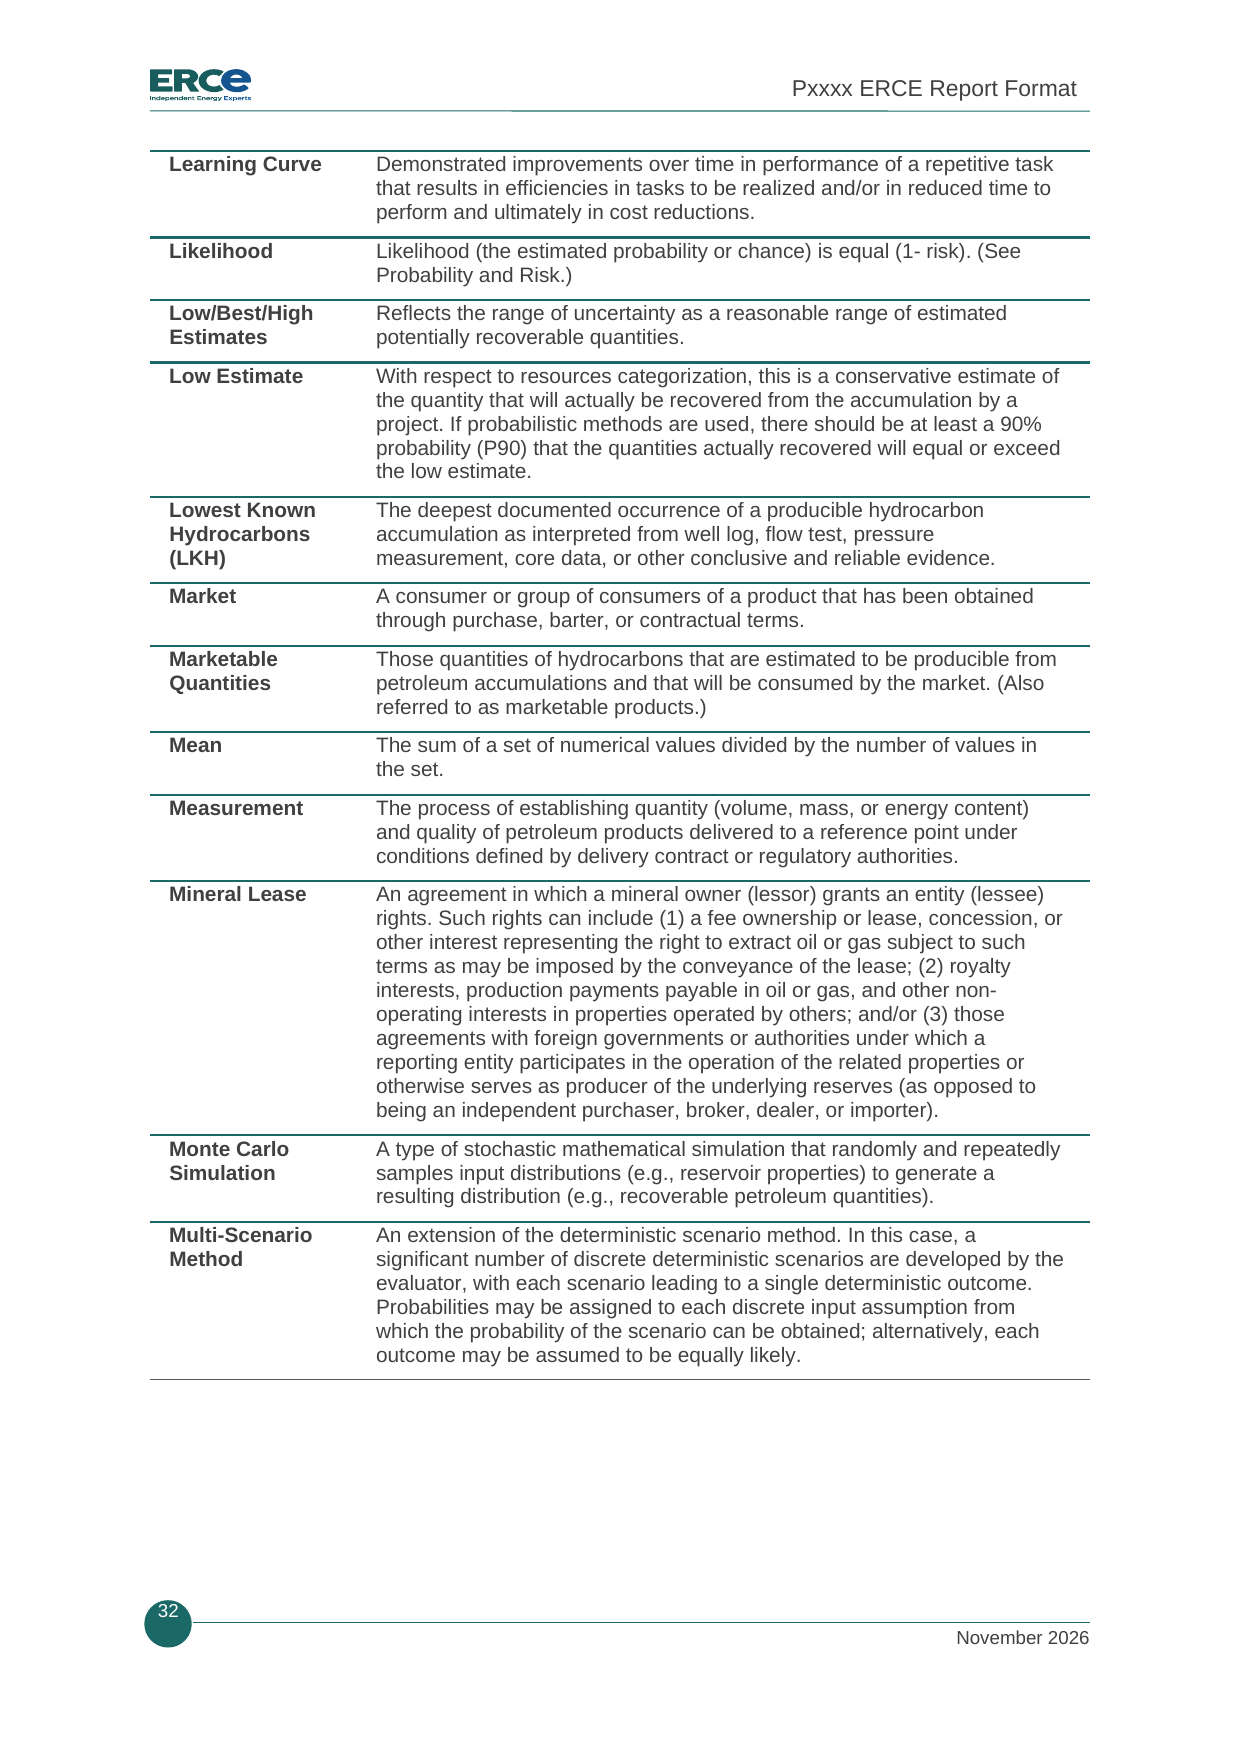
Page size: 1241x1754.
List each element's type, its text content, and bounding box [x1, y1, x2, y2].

table_cell Lowest Known Hydrocarbons (LKH) [150, 498, 357, 582]
table_cell Learning Curve [150, 152, 357, 236]
table_cell Monte Carlo Simulation [150, 1136, 357, 1221]
table_cell Those quantities of hydrocarbons that are estimated to be producible from petroleum accumulations and that will be consumed by the market. (Also referred to as marketable products.) [357, 647, 1090, 731]
table_cell Low/Best/High Estimates [150, 301, 357, 361]
table_cell Multi-Scenario Method [150, 1223, 357, 1379]
table_cell Measurement [150, 796, 357, 880]
table_cell An extension of the deterministic scenario method. In this case, a significant number of discrete deterministic scenarios are developed by the evaluator, with each scenario leading to a single deterministic outcome. Probabilities may be assigned to each discrete input assumption from which the probability of the scenario can be obtained; alternatively, each outcome may be assumed to be equally likely. [357, 1223, 1090, 1379]
table_cell The sum of a set of numerical values divided by the number of values in the set. [357, 733, 1090, 794]
table_cell Demonstrated improvements over time in performance of a repetitive task that results in efficiencies in tasks to be realized and/or in reduced time to perform and ultimately in cost reductions. [357, 152, 1090, 236]
table_cell Market [150, 584, 357, 645]
table_cell Low Estimate [150, 364, 357, 496]
table_cell Mean [150, 733, 357, 794]
table_cell Likelihood (the estimated probability or chance) is equal (1- risk). (See Probability and Risk.) [357, 239, 1090, 299]
table_cell Reflects the range of uncertainty as a reasonable range of estimated potentially recoverable quantities. [357, 301, 1090, 361]
table_cell With respect to resources categorization, this is a conservative estimate of the quantity that will actually be recovered from the accumulation by a project. If probabilistic methods are used, there should be at least a 90% probability (P90) that the quantities actually recovered will equal or exceed the low estimate. [357, 364, 1090, 496]
table_cell A type of stochastic mathematical simulation that randomly and repeatedly samples input distributions (e.g., reservoir properties) to generate a resulting distribution (e.g., recoverable petroleum quantities). [357, 1136, 1090, 1221]
table_cell Marketable Quantities [150, 647, 357, 731]
table_cell The process of establishing quantity (volume, mass, or energy content) and quality of petroleum products delivered to a reference point under conditions defined by delivery contract or regulatory authorities. [357, 796, 1090, 880]
table_cell A consumer or group of consumers of a product that has been obtained through purchase, barter, or contractual terms. [357, 584, 1090, 645]
table_cell The deepest documented occurrence of a producible hydrocarbon accumulation as interpreted from well log, flow test, pressure measurement, core data, or other conclusive and reliable evidence. [357, 498, 1090, 582]
table_cell Mineral Lease [150, 882, 357, 1134]
table_cell An agreement in which a mineral owner (lessor) grants an entity (lessee) rights. Such rights can include (1) a fee ownership or lease, concession, or other interest representing the right to extract oil or gas subject to such terms as may be imposed by the conveyance of the lease; (2) royalty interests, production payments payable in oil or gas, and other non-operating interests in properties operated by others; and/or (3) those agreements with foreign governments or authorities under which a reporting entity participates in the operation of the related properties or otherwise serves as producer of the underlying reserves (as opposed to being an independent purchaser, broker, dealer, or importer). [357, 882, 1090, 1134]
table_cell Likelihood [150, 239, 357, 299]
